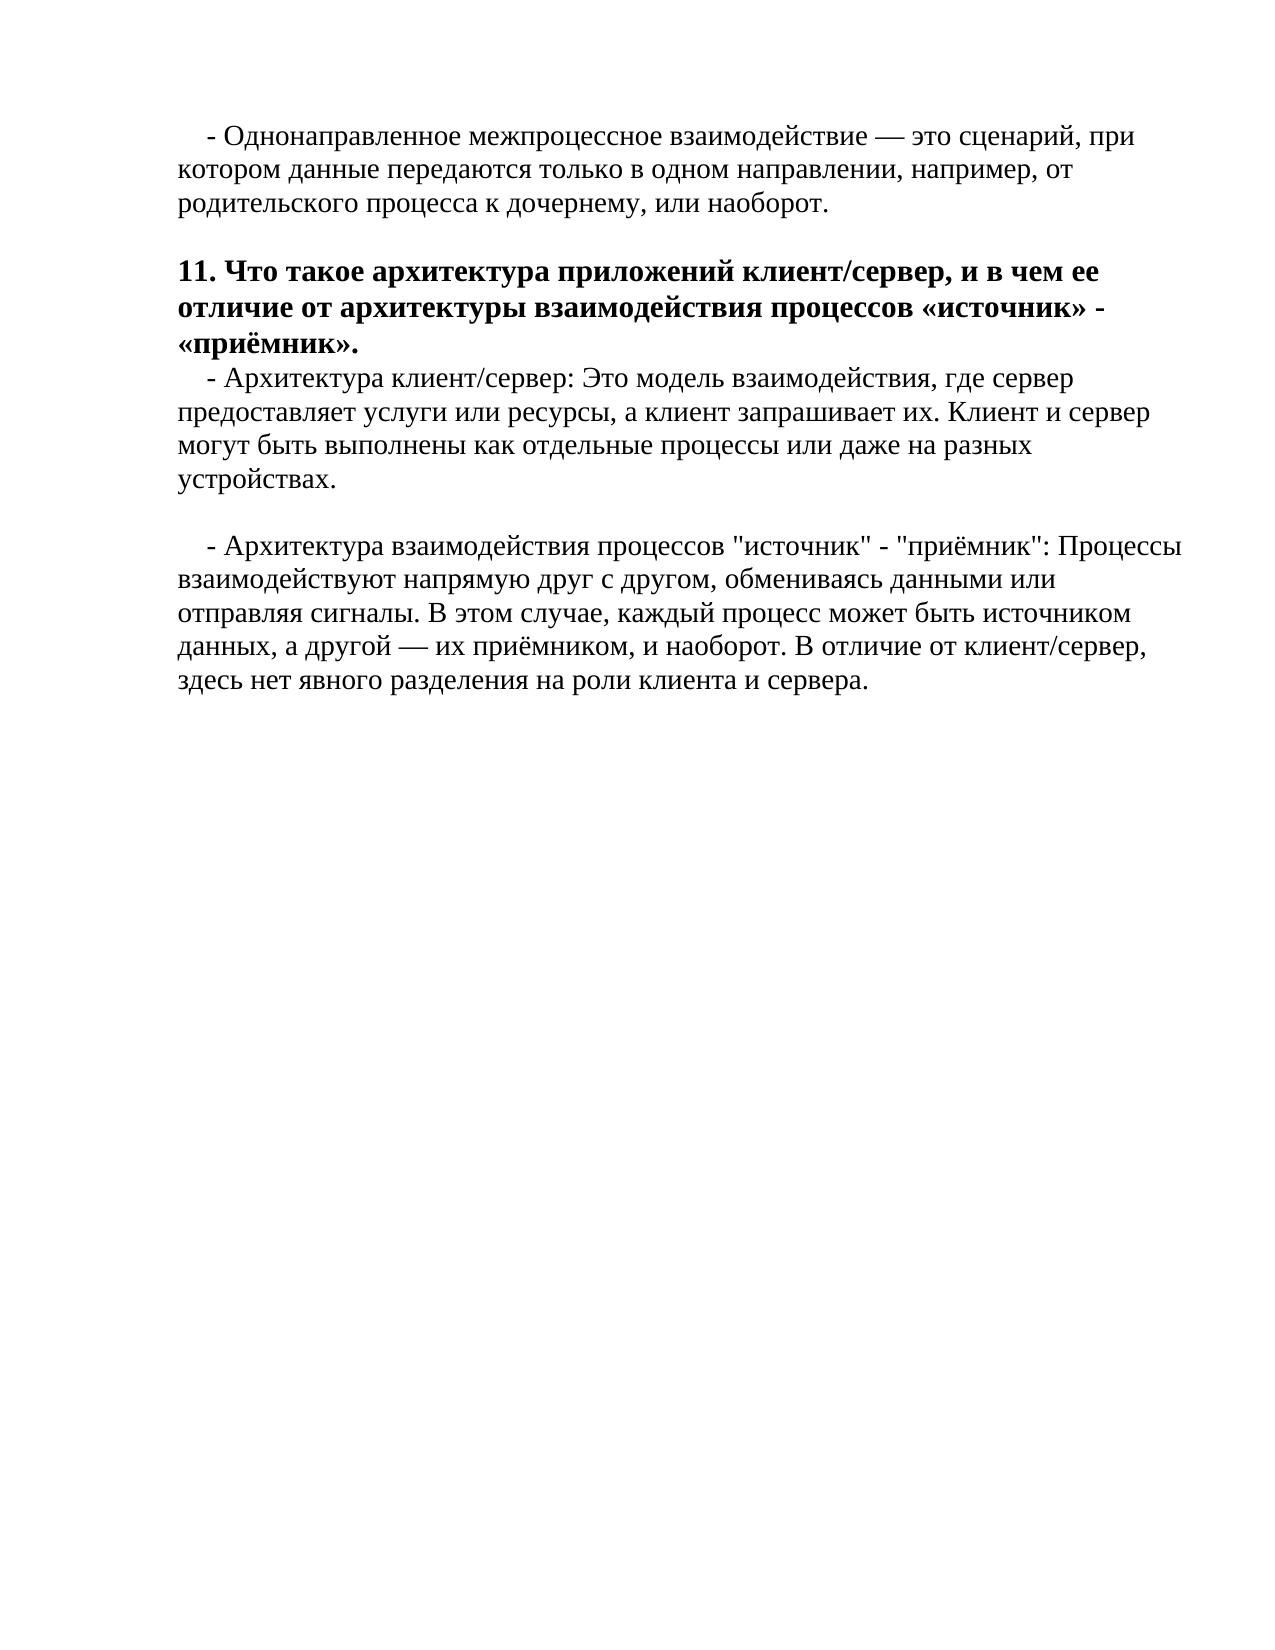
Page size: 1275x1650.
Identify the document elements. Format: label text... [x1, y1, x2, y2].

text 11. Что такое архитектура приложений клиент/сервер, и в чем ее отличие от архитектуры взаимодействия процессов «источник» - «приёмник». [177, 252, 1186, 360]
text - Однонаправленное межпроцессное взаимодействие — это сценарий, при котором данные передаются только в одном направлении, например, от родительского процесса к дочернему, или наоборот. [177, 118, 1186, 219]
text - Архитектура взаимодействия процессов "источник" - "приёмник": Процессы взаимодействуют напрямую друг с другом, обмениваясь данными или отправляя сигналы. В этом случае, каждый процесс может быть источником данных, а другой — их приёмником, и наоборот. В отличие от клиент/сервер, здесь нет явного разделения на роли клиента и сервера. [177, 528, 1186, 696]
text - Архитектура клиент/сервер: Это модель взаимодействия, где сервер предоставляет услуги или ресурсы, а клиент запрашивает их. Клиент и сервер могут быть выполнены как отдельные процессы или даже на разных устройствах. [177, 360, 1186, 494]
